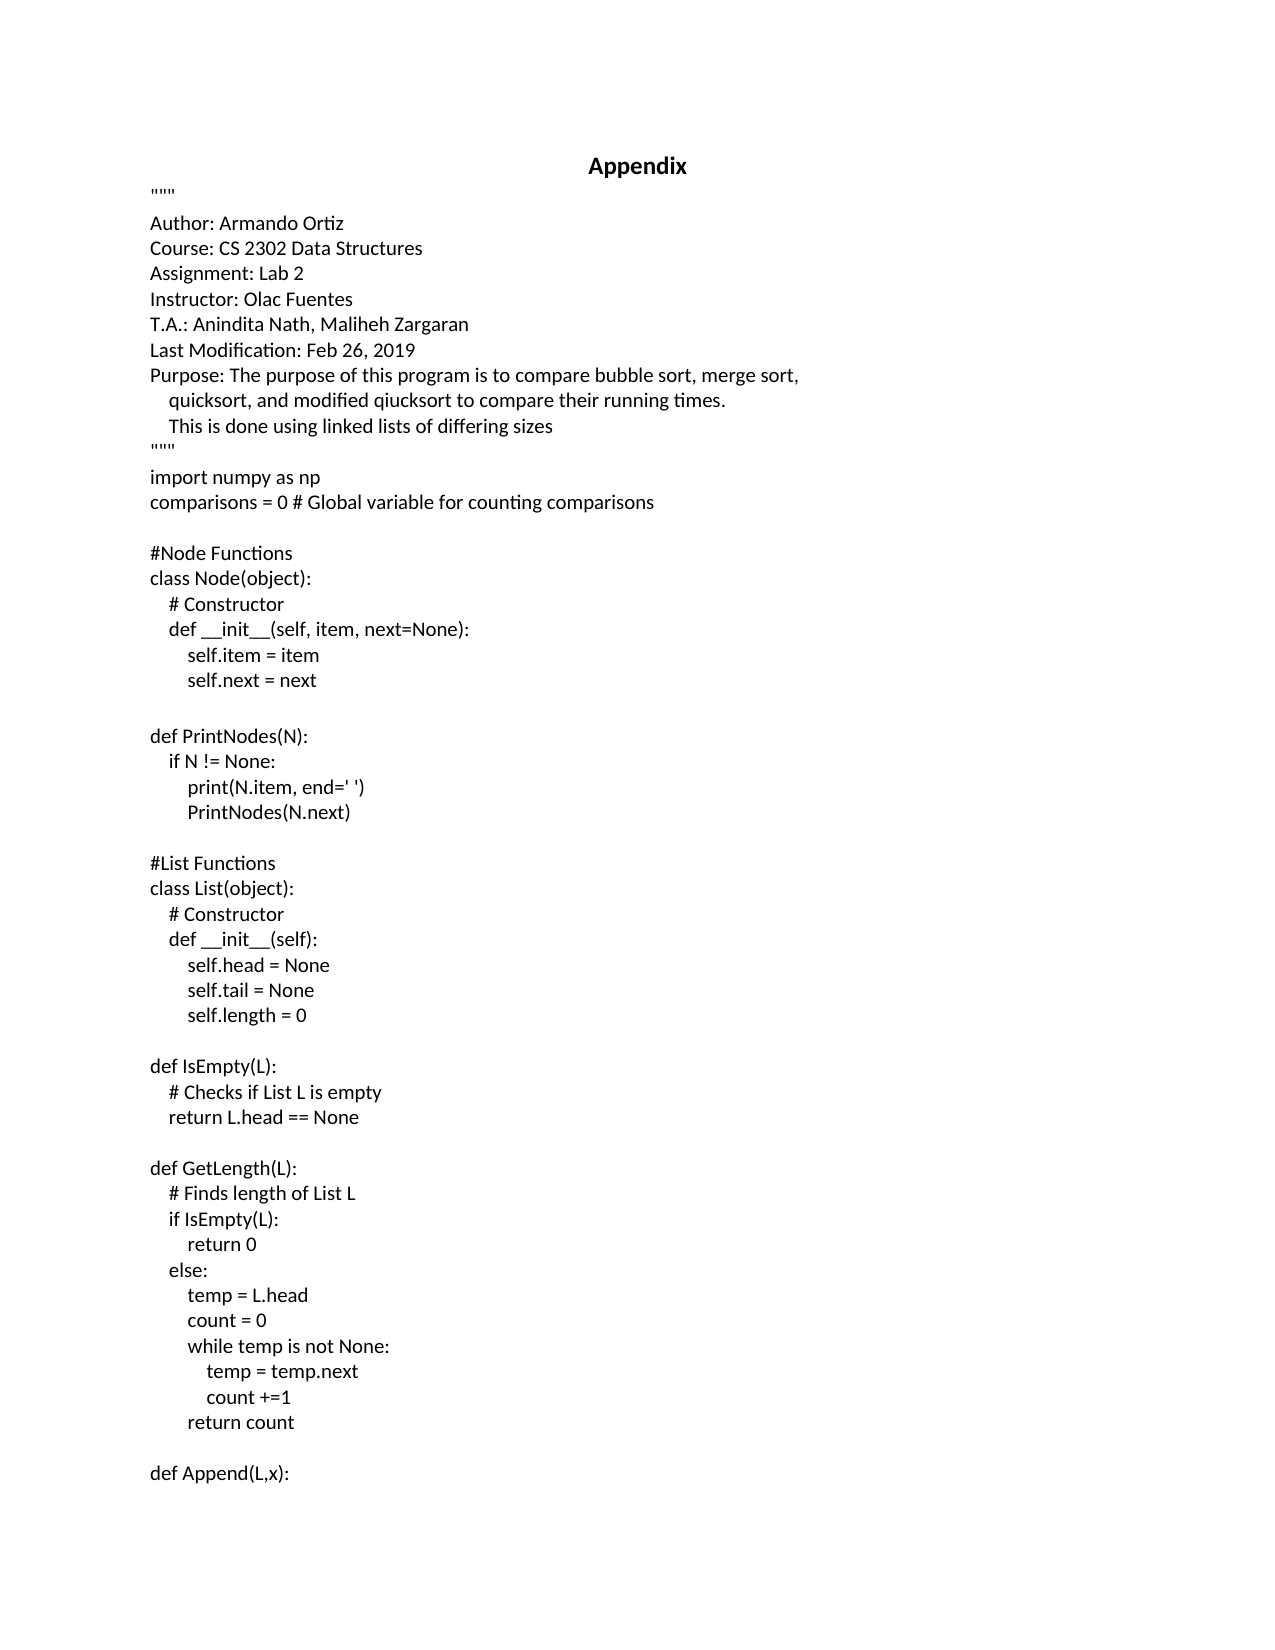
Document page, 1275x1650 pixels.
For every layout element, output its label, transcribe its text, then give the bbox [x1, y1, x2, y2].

text class Node(object): [150, 566, 1125, 591]
text Appendix [150, 150, 1125, 181]
text return count [150, 1409, 1125, 1435]
text self.item = item [150, 642, 1125, 667]
text temp = temp.next [150, 1358, 1125, 1384]
text temp = L.head [150, 1282, 1125, 1308]
text # Constructor [150, 591, 1125, 616]
text self.tail = None [150, 977, 1125, 1003]
text Purpose: The purpose of this program is to compare bubble sort, merge sort, [150, 362, 1125, 388]
text # Constructor [150, 901, 1125, 926]
text count +=1 [150, 1384, 1125, 1409]
text comparisons = 0 # Global variable for counting comparisons [150, 489, 1125, 515]
text def __init__(self): [150, 926, 1125, 952]
text ﻿""" [150, 181, 1125, 210]
text self.head = None [150, 952, 1125, 977]
text def __init__(self, item, next=None): [150, 616, 1125, 642]
text self.length = 0 [150, 1003, 1125, 1028]
text Course: CS 2302 Data Structures [150, 235, 1125, 261]
text Assignment: Lab 2 [150, 261, 1125, 286]
text if IsEmpty(L): [150, 1206, 1125, 1231]
text def Append(L,x): [150, 1460, 1125, 1486]
text if N != None: [150, 748, 1125, 774]
text PrintNodes(N.next) [150, 799, 1125, 825]
text #Node Functions [150, 540, 1125, 566]
text Last Modification: Feb 26, 2019 [150, 337, 1125, 362]
text return 0 [150, 1231, 1125, 1257]
text import numpy as np [150, 464, 1125, 489]
text Instructor: Olac Fuentes [150, 286, 1125, 311]
text This is done using linked lists of differing sizes [150, 413, 1125, 438]
text class List(object): [150, 876, 1125, 901]
text Author: Armando Ortiz [150, 210, 1125, 235]
text quicksort, and modified qiucksort to compare their running times. [150, 388, 1125, 413]
text else: [150, 1257, 1125, 1282]
text def IsEmpty(L): [150, 1053, 1125, 1079]
text # Finds length of List L [150, 1181, 1125, 1206]
text T.A.: Anindita Nath, Maliheh Zargaran [150, 311, 1125, 337]
text """ [150, 438, 1125, 464]
text while temp is not None: [150, 1333, 1125, 1358]
text def GetLength(L): [150, 1155, 1125, 1181]
text self.next = next [150, 667, 1125, 693]
text return L.head == None [150, 1104, 1125, 1130]
text #List Functions [150, 850, 1125, 876]
text print(N.item, end=' ') [150, 774, 1125, 799]
text # Checks if List L is empty [150, 1079, 1125, 1104]
text def PrintNodes(N): [150, 723, 1125, 748]
text count = 0 [150, 1308, 1125, 1333]
